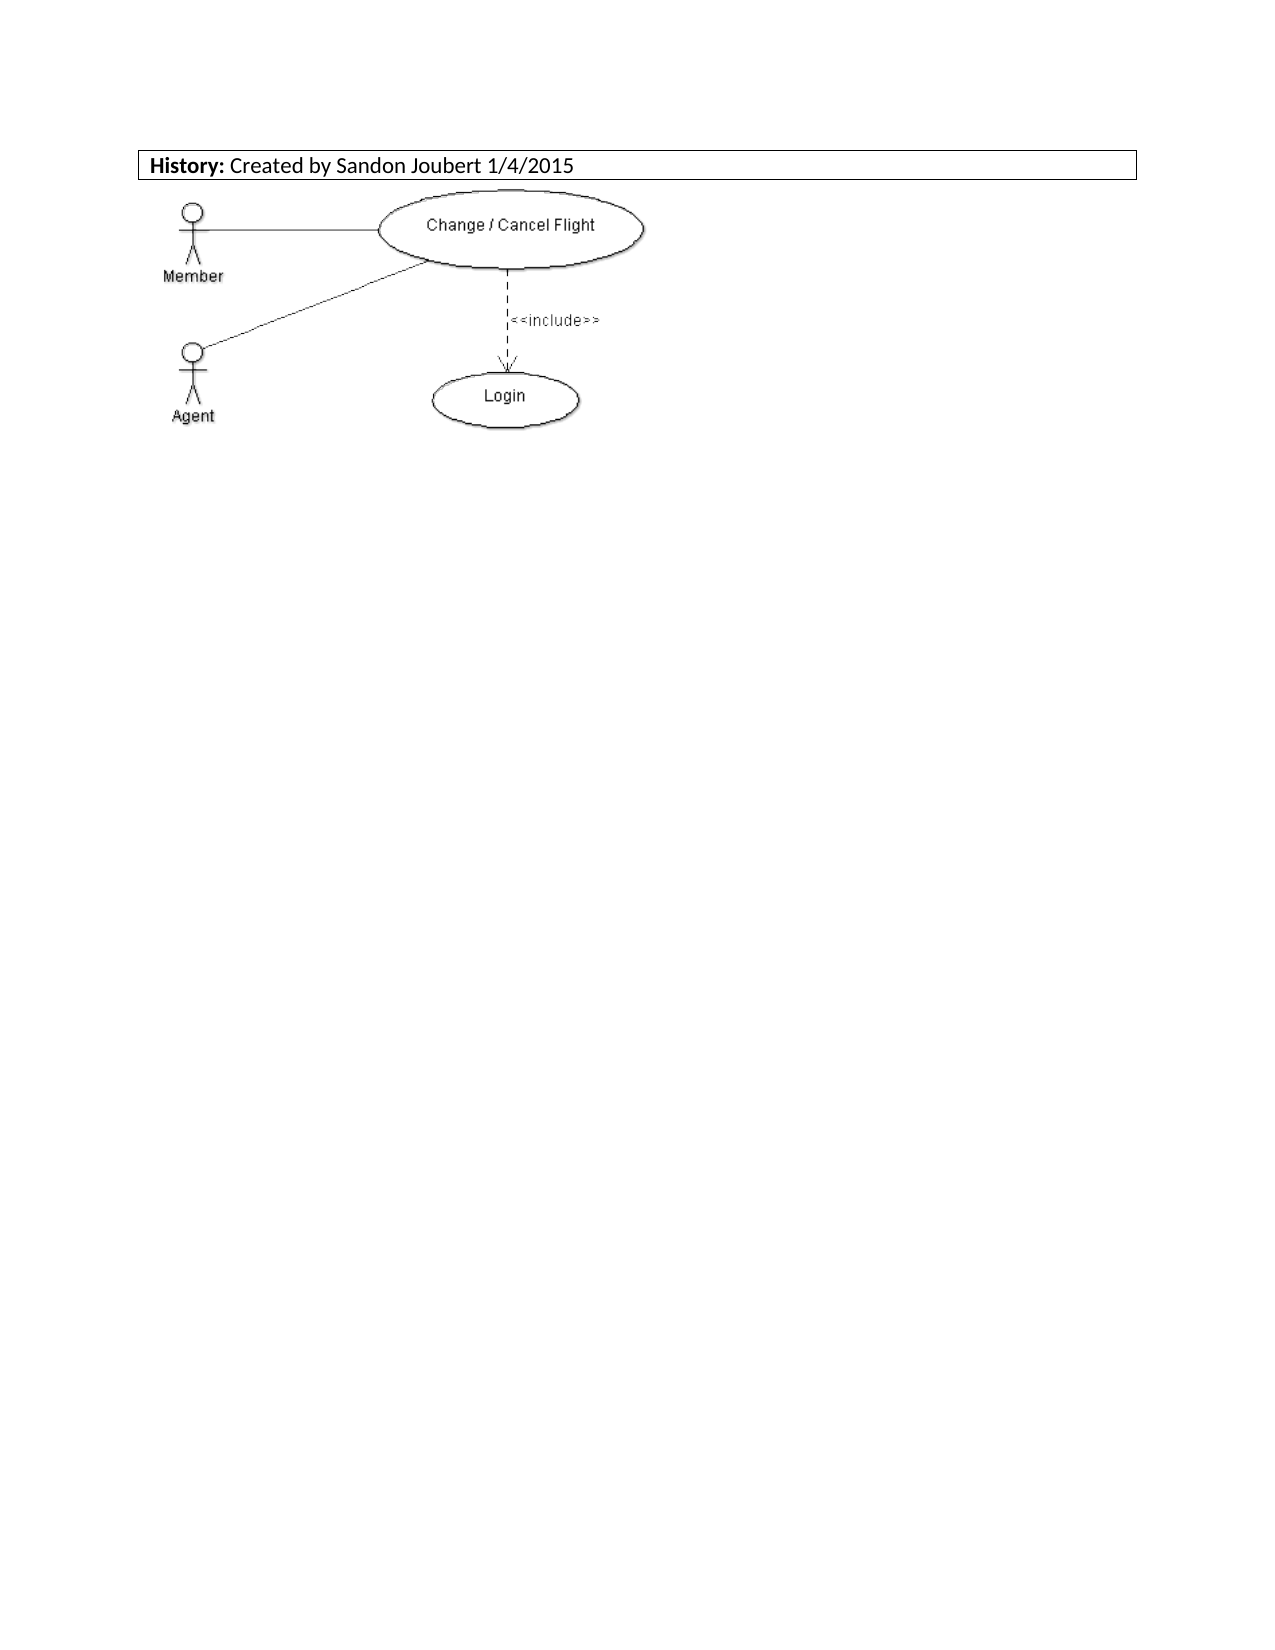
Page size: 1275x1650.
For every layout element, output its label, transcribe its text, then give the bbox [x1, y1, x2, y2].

picture [150, 180, 658, 442]
table_cell History: Created by Sandon Joubert 1/4/2015 [139, 151, 1136, 179]
